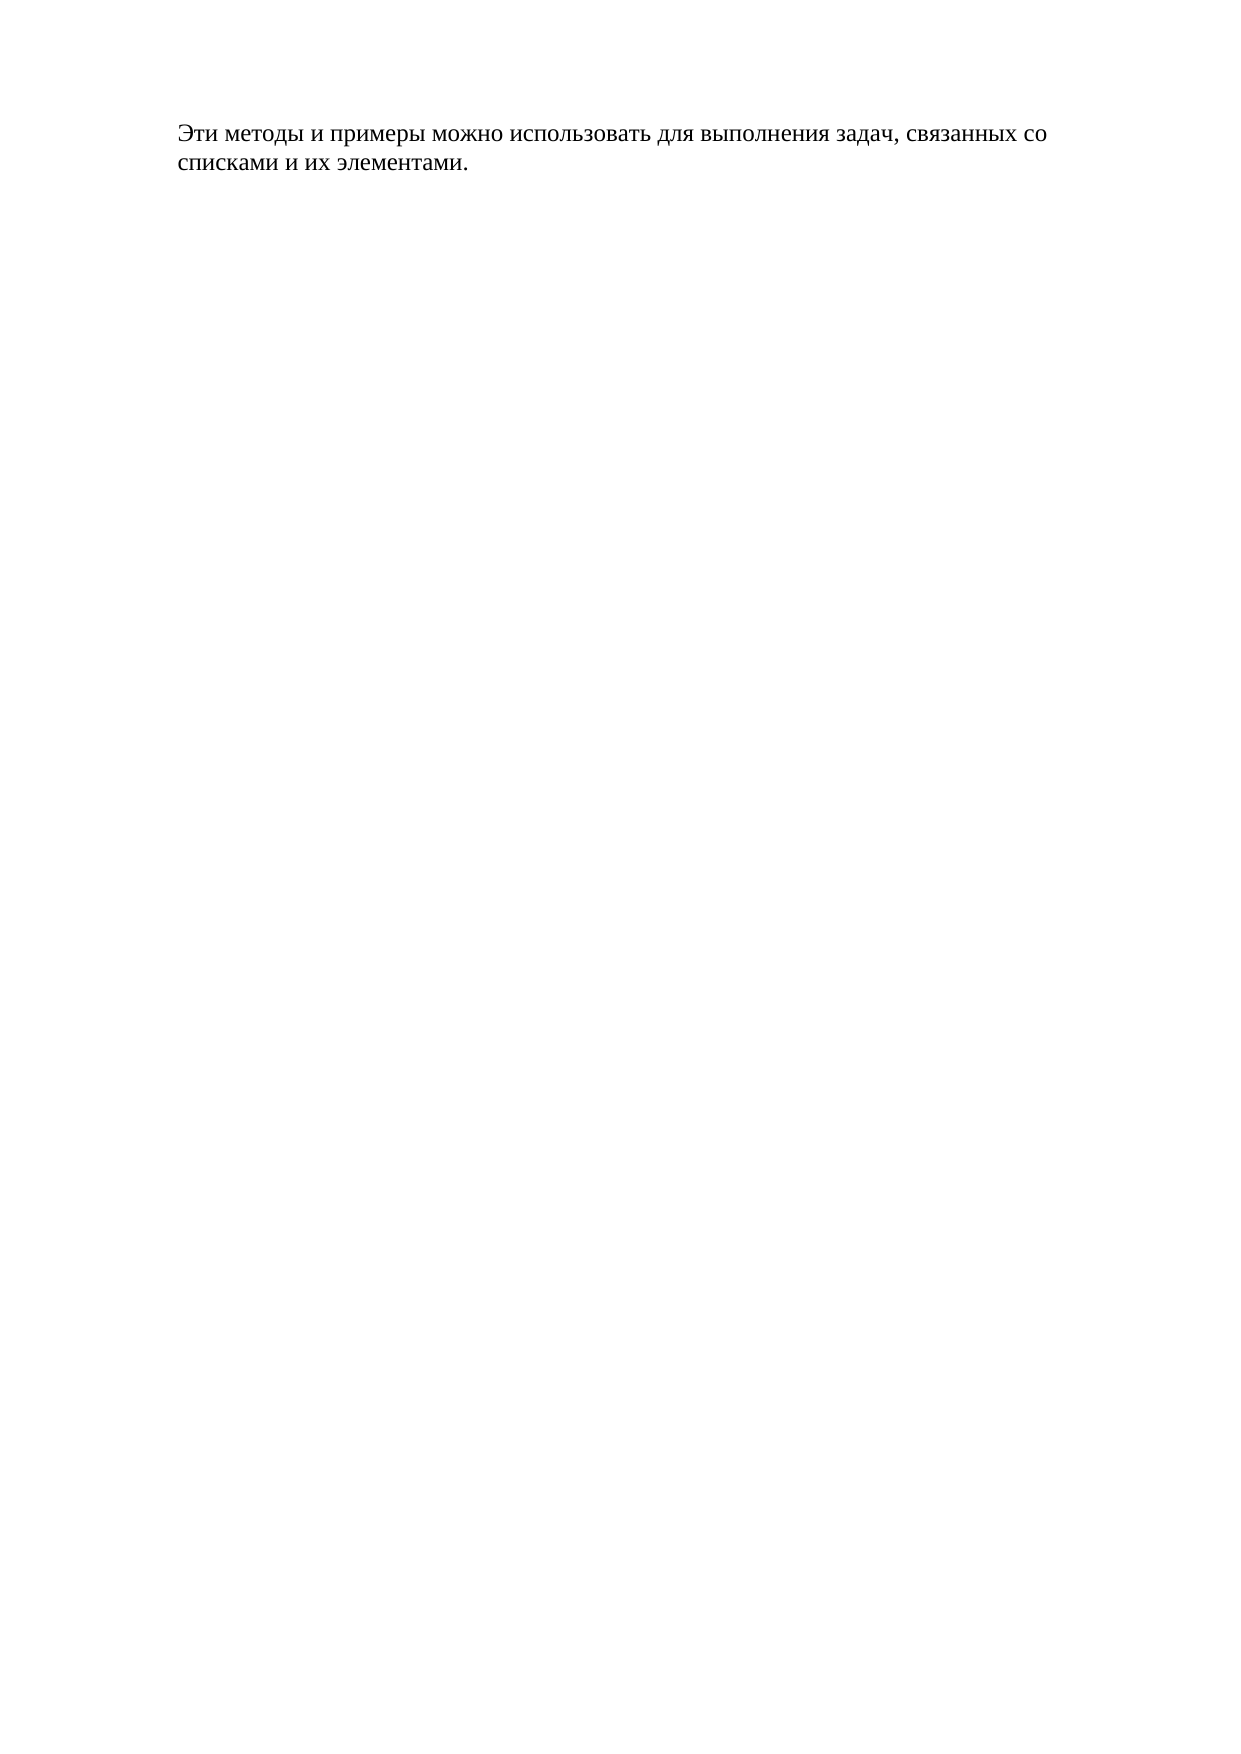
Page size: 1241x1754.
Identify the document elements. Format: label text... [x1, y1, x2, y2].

text Эти методы и примеры можно использовать для выполнения задач, связанных со списками и их элементами. [177, 118, 1152, 176]
